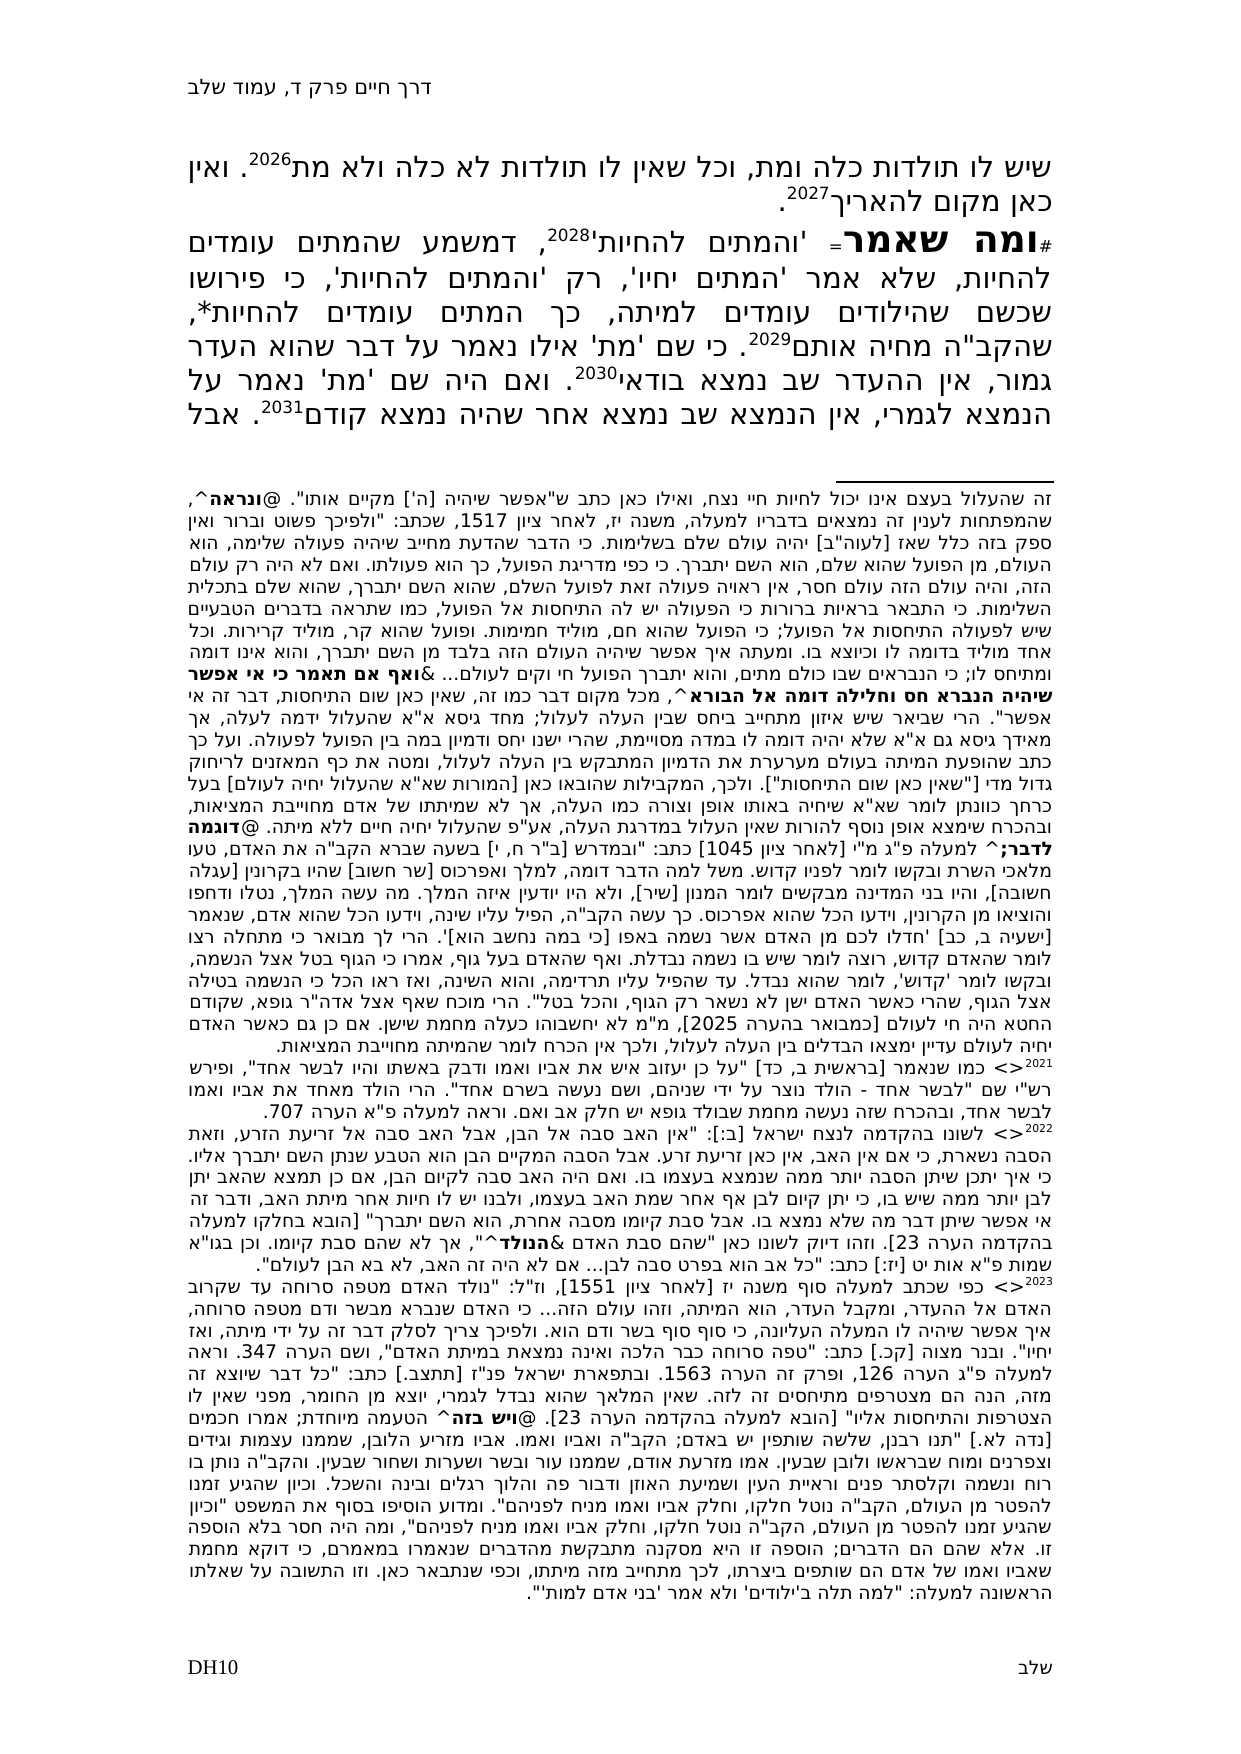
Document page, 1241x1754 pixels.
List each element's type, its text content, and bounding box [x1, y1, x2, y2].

text #ומה שאמר= 'והמתים להחיות', דמשמע שהמתים עומדים להחיות, שלא אמר 'המתים יחיו', רק 'והמתים להחיות', כי פירושו שכשם שהילודים עומדים למיתה, כך המתים עומדים להחיות*, שהקב"ה מחיה אותם. כי שם 'מת' אילו נאמר על דבר שהוא העדר גמור, אין ההעדר שב נמצא בודאי. ואם היה שם 'מת' נאמר על הנמצא לגמרי, אין הנמצא שב נמצא אחר שהיה נמצא קודם. אבל שם 'מת' נאמר שחסר לו החיות אשר מדרכו בו החיות, ואי אפשר שלא יושלם החסר מדבר ממה שראוי שיהיה לו. ושם 'מת' בא על מי שחסר החיות, אשר מדרכו אשר ימצא* בו החיות, ואי אפשר שלא יושלם. ואין לומר על האדם שהוא חסר העפיפה, כי אין מדרכו שיהיה בו כזה, וכיוצא בזה לא שייך בזה חסרון. וזה בודאי לא יושלם, כי לא נקרא חסר, כיון שאין מדרכו שיהיה בו. ולכך אמר 'והמתים להחיות'. [187, 218, 1053, 431]
